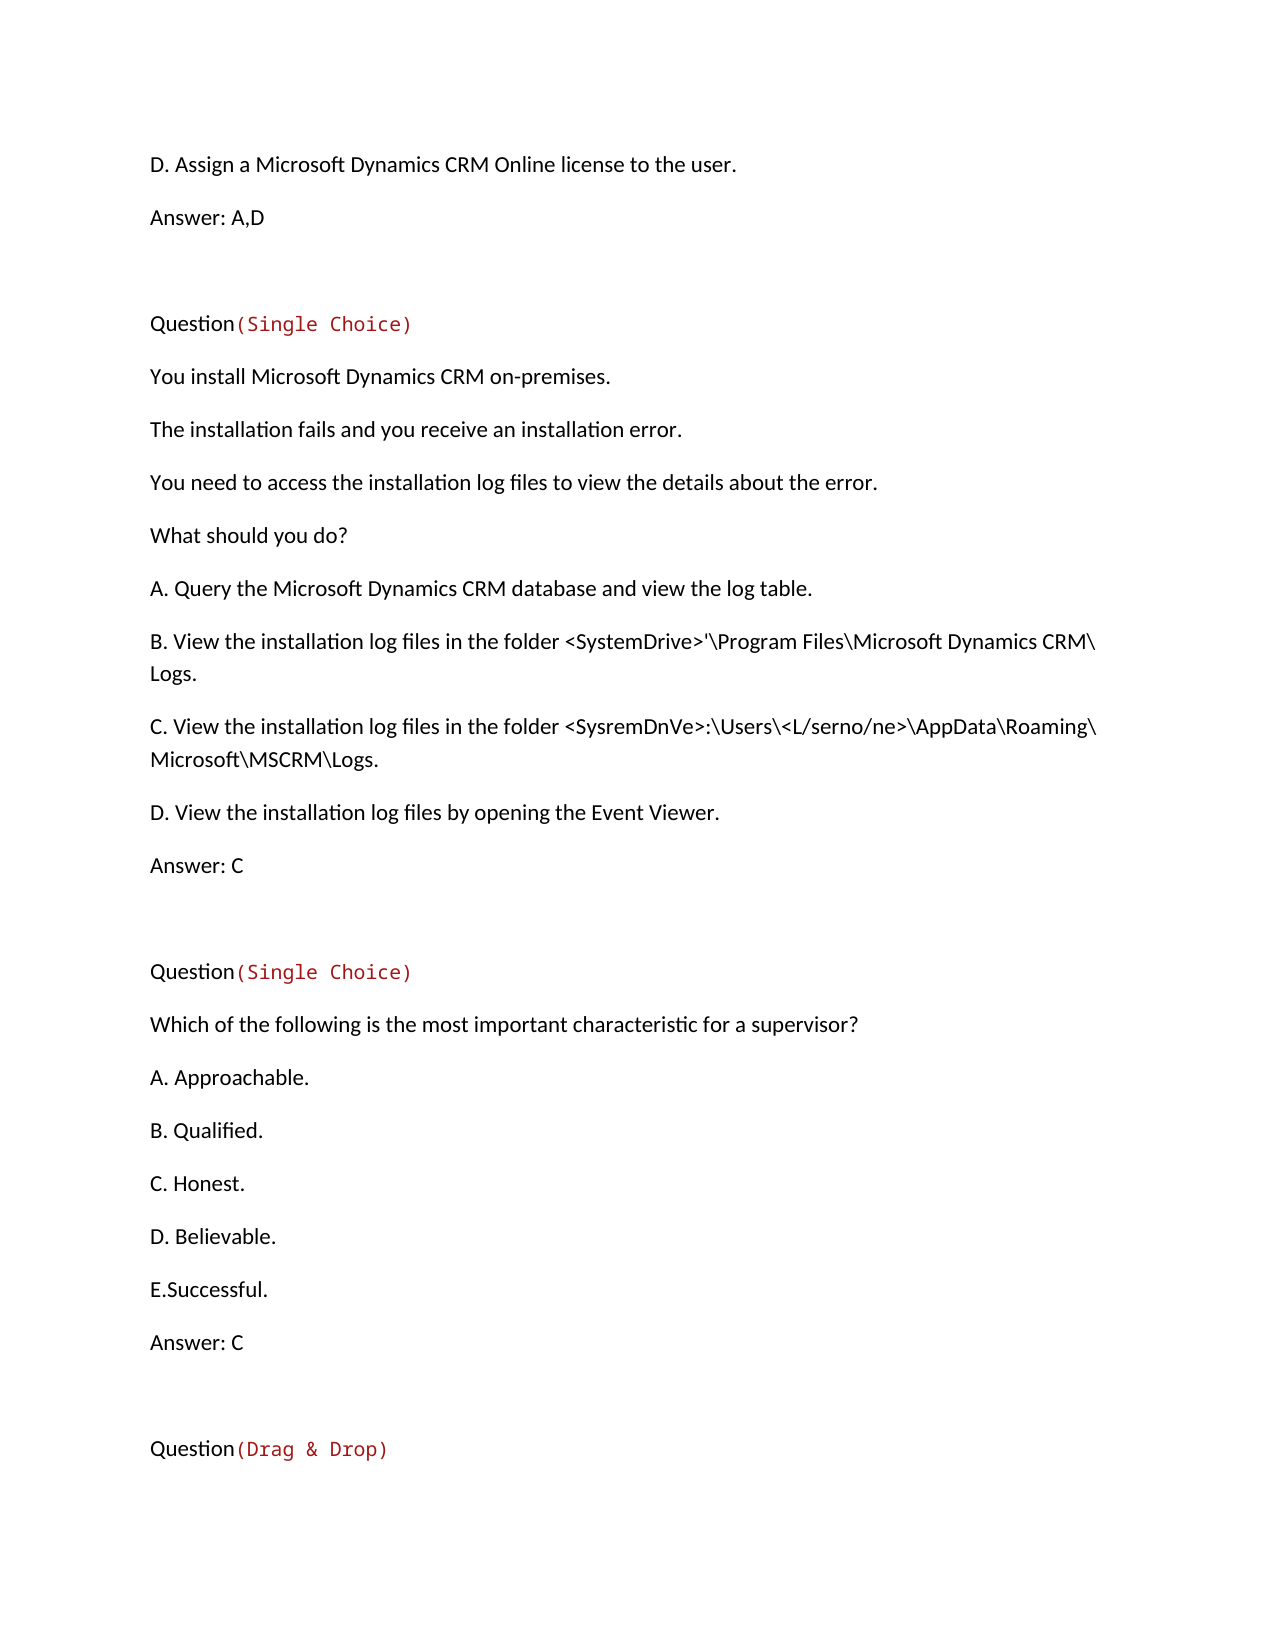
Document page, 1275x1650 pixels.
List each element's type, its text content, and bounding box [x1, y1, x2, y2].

text D. Assign a Microsoft Dynamics CRM Online license to the user. [150, 150, 1125, 178]
text Question(Single Choice) [150, 309, 1125, 337]
text C. Honest. [150, 1169, 1125, 1197]
text Question(Drag & Drop) [150, 1434, 1125, 1462]
text D. View the installation log files by opening the Event Viewer. [150, 798, 1125, 826]
text Which of the following is the most important characteristic for a supervisor? [150, 1010, 1125, 1038]
text B. View the installation log files in the folder <SystemDrive>'\Program Files\Microsoft Dynamics CRM\Logs. [150, 627, 1125, 687]
text What should you do? [150, 521, 1125, 549]
text You install Microsoft Dynamics CRM on-premises. [150, 362, 1125, 390]
text E.Successful. [150, 1275, 1125, 1303]
text Answer: C [150, 1328, 1125, 1356]
text B. Qualified. [150, 1116, 1125, 1144]
text Answer: A,D [150, 203, 1125, 231]
text Answer: C [150, 851, 1125, 879]
text A. Query the Microsoft Dynamics CRM database and view the log table. [150, 574, 1125, 602]
text A. Approachable. [150, 1063, 1125, 1091]
text C. View the installation log files in the folder <SysremDnVe>:\Users\<L/serno/ne>\AppData\Roaming\Microsoft\MSCRM\Logs. [150, 712, 1125, 773]
text You need to access the installation log files to view the details about the error. [150, 468, 1125, 496]
text D. Believable. [150, 1222, 1125, 1250]
text Question(Single Choice) [150, 957, 1125, 985]
text The installation fails and you receive an installation error. [150, 415, 1125, 443]
